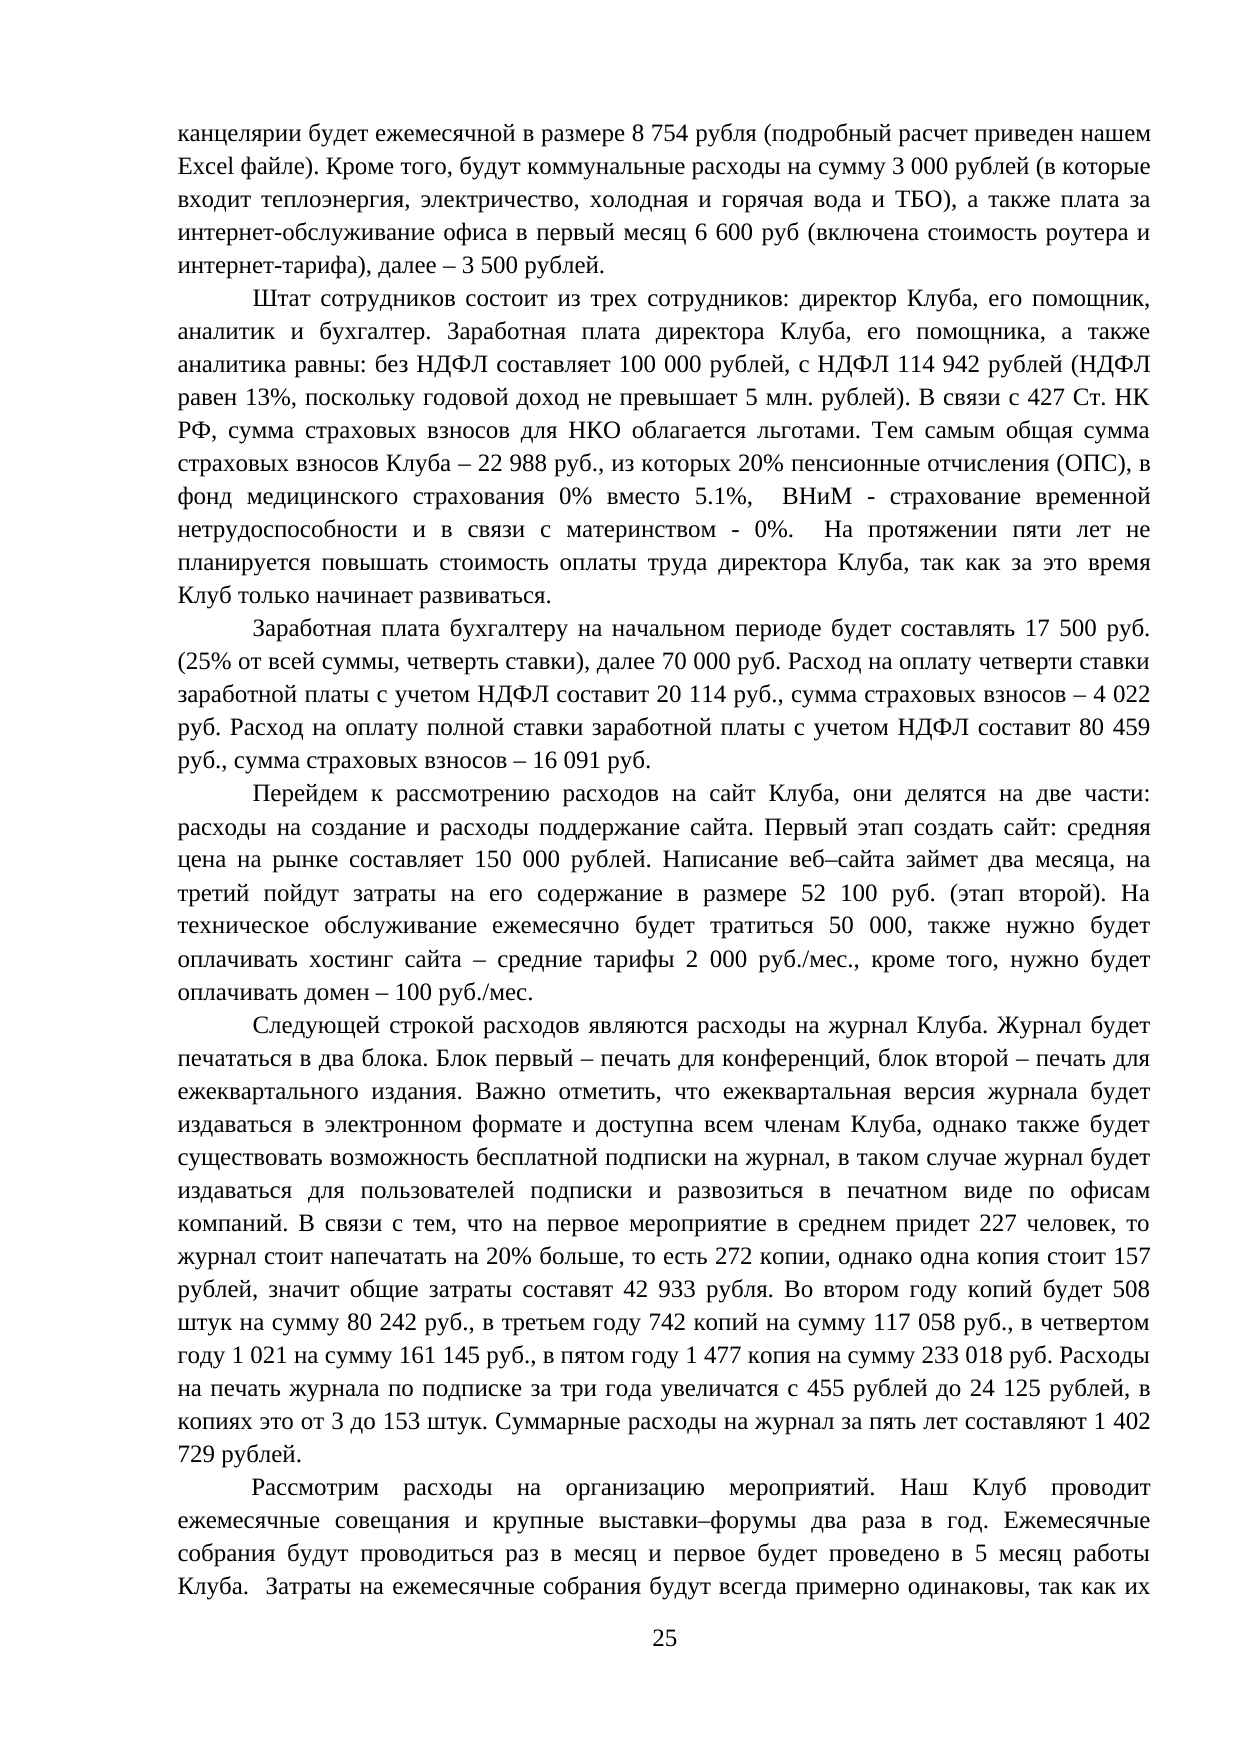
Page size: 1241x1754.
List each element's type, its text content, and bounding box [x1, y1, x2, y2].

text Заработная плата бухгалтеру на начальном периоде будет составлять 17 500 руб. (25% от всей суммы, четверть ставки), далее 70 000 руб. Расход на оплату четверти ставки заработной платы с учетом НДФЛ составит 20 114 руб., сумма страховых взносов – 4 022 руб. Расход на оплату полной ставки заработной платы с учетом НДФЛ составит 80 459 руб., сумма страховых взносов – 16 091 руб. [177, 613, 1152, 774]
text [177, 118, 1152, 279]
text Штат сотрудников состоит из трех сотрудников: директор Клуба, его помощник, аналитик и бухгалтер. Заработная плата директора Клуба, его помощника, а также аналитика равны: без НДФЛ составляет 100 000 рублей, с НДФЛ 114 942 рублей (НДФЛ равен 13%, поскольку годовой доход не превышает 5 млн. рублей). В связи с 427 Ст. НК РФ, сумма страховых взносов для НКО облагается льготами. Тем самым общая сумма страховых взносов Клуба – 22 988 руб., из которых 20% пенсионные отчисления (ОПС), в фонд медицинского страхования 0% вместо 5.1%, ВНиМ - страхование временной нетрудоспособности и в связи с материнством - 0%. На протяжении пяти лет не планируется повышать стоимость оплаты труда директора Клуба, так как за это время Клуб только начинает развиваться. [177, 283, 1152, 609]
text Следующей строкой расходов являются расходы на журнал Клуба. Журнал будет печататься в два блока. Блок первый – печать для конференций, блок второй – печать для ежеквартального издания. Важно отметить, что ежеквартальная версия журнала будет издаваться в электронном формате и доступна всем членам Клуба, однако также будет существовать возможность бесплатной подписки на журнал, в таком случае журнал будет издаваться для пользователей подписки и развозиться в печатном виде по офисам компаний. В связи с тем, что на первое мероприятие в среднем придет 227 человек, то журнал стоит напечатать на 20% больше, то есть 272 копии, однако одна копия стоит 157 рублей, значит общие затраты составят 42 933 рубля. Во втором году копий будет 508 штук на сумму 80 242 руб., в третьем году 742 копий на сумму 117 058 руб., в четвертом году 1 021 на сумму 161 145 руб., в пятом году 1 477 копия на сумму 233 018 руб. Расходы на печать журнала по подписке за три года увеличатся с 455 рублей до 24 125 рублей, в копиях это от 3 до 153 штук. Суммарные расходы на журнал за пять лет составляют 1 402 729 рублей. [177, 1010, 1152, 1468]
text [177, 1472, 1152, 1600]
text Перейдем к рассмотрению расходов на сайт Клуба, они делятся на две части: расходы на создание и расходы поддержание сайта. Первый этап создать сайт: средняя цена на рынке составляет 150 000 рублей. Написание веб–сайта займет два месяца, на третий пойдут затраты на его содержание в размере 52 100 руб. (этап второй). На техническое обслуживание ежемесячно будет тратиться 50 000, также нужно будет оплачивать хостинг сайта – средние тарифы 2 000 руб./мес., кроме того, нужно будет оплачивать домен – 100 руб./мес. [177, 778, 1152, 1005]
